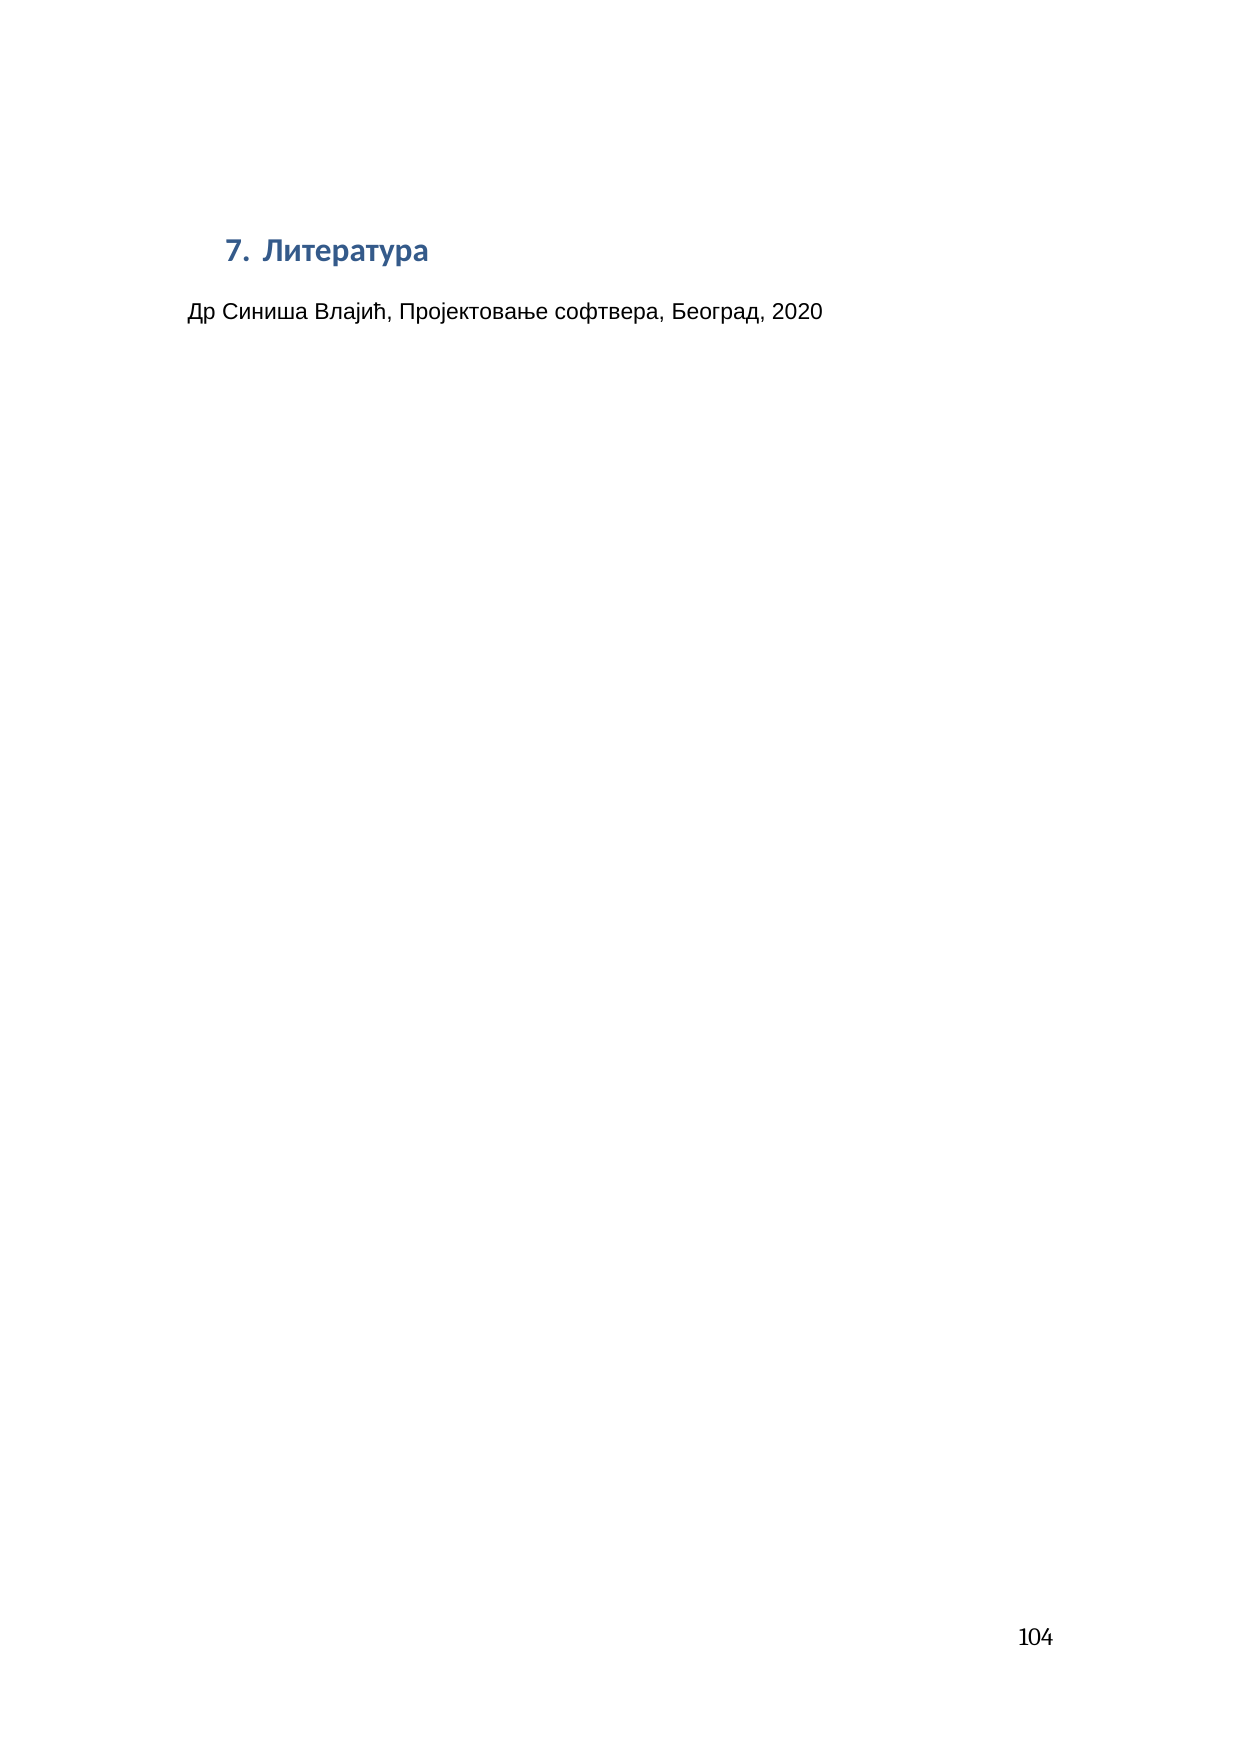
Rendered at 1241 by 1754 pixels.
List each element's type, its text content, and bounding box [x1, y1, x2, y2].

text Др Синиша Влајић, Пројектовање софтвера, Београд, 2020 [187, 298, 1053, 324]
subtitle Литература [225, 229, 1053, 269]
